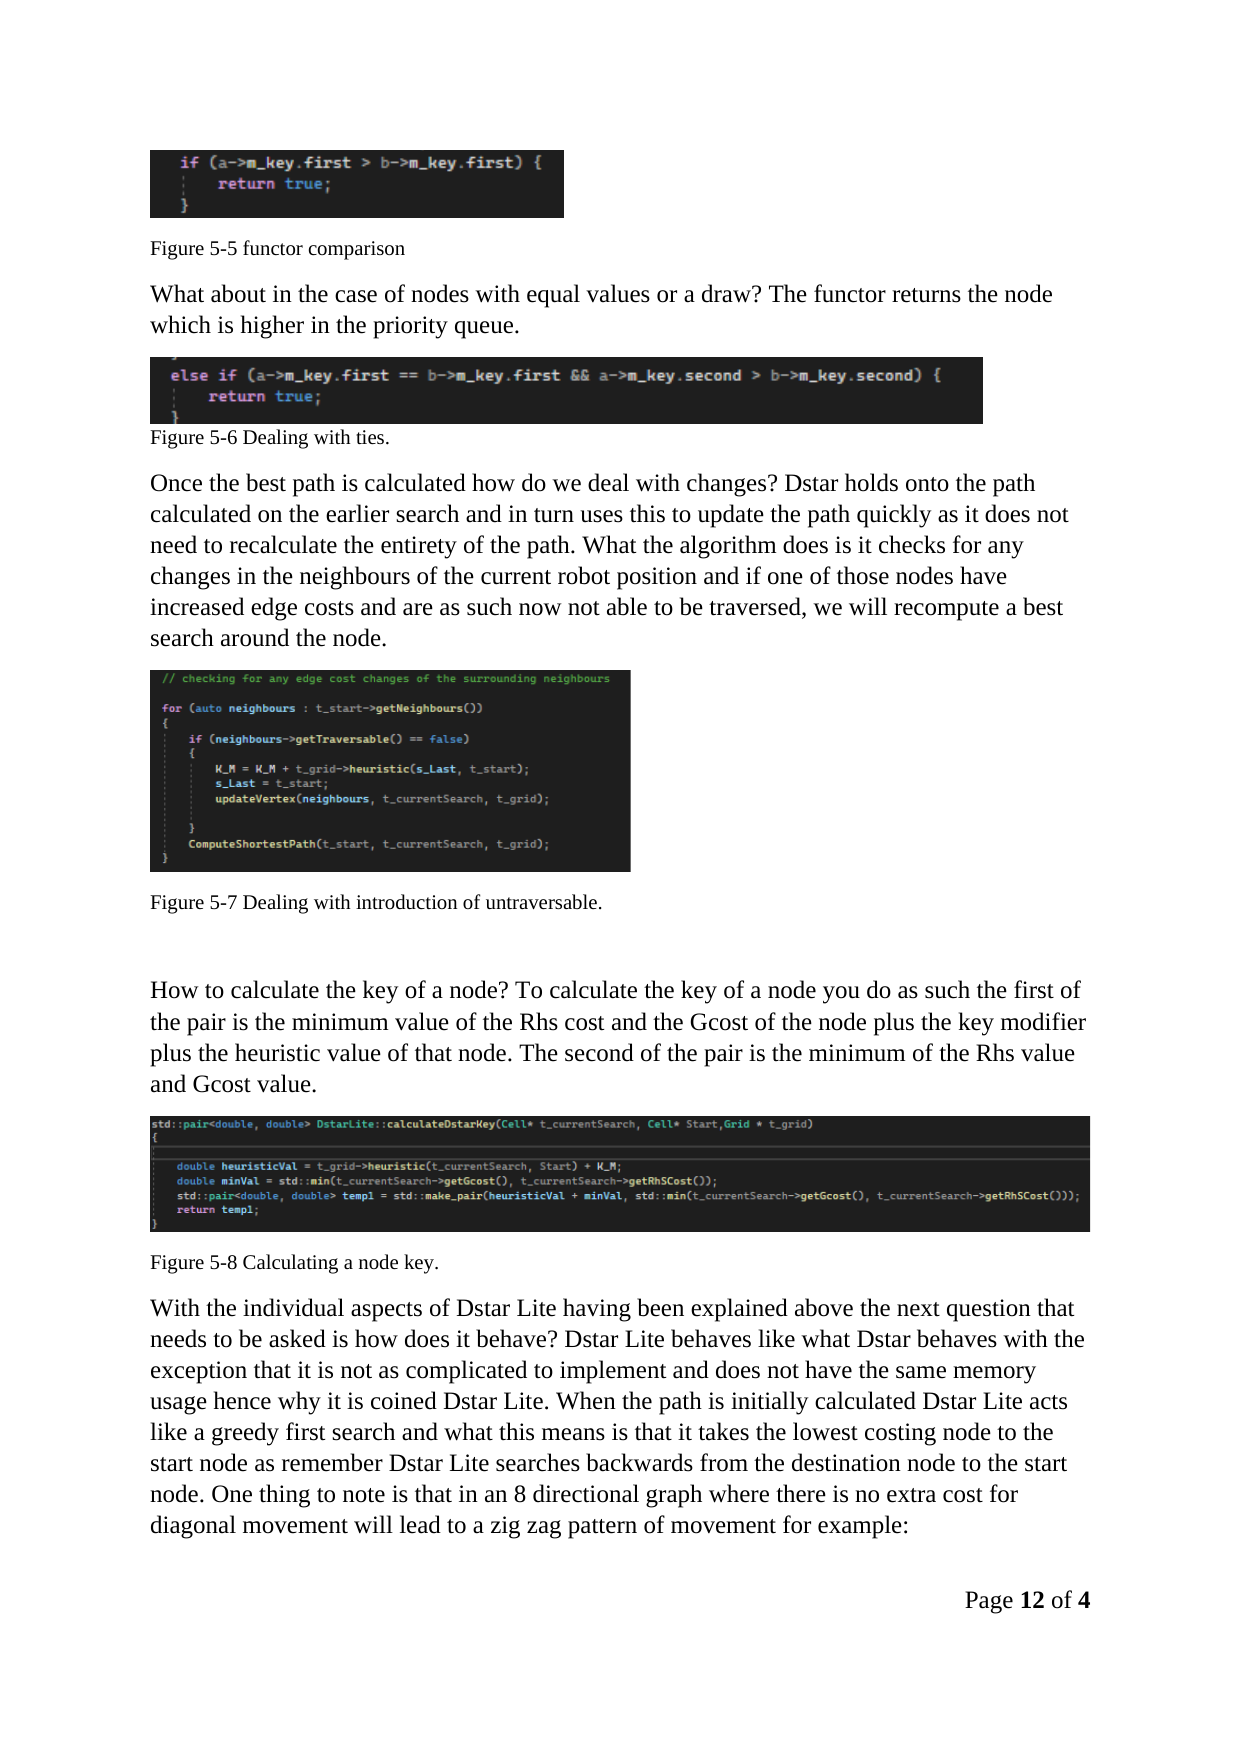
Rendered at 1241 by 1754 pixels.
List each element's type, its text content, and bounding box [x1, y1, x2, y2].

text Figure 5-7 Dealing with introduction of untraversable. [150, 890, 1090, 914]
text How to calculate the key of a node? To calculate the key of a node you do as such the first of the pair is the minimum value of the Rhs cost and the Gcost of the node plus the key modifier plus the heuristic value of that node. The second of the pair is the minimum of the Rhs value and Gcost value. [150, 976, 1090, 1097]
picture [150, 357, 983, 424]
picture [150, 1116, 1091, 1232]
text With the individual aspects of Dstar Lite having been explained above the next question that needs to be asked is how does it behave? Dstar Lite behaves like what Dstar behaves with the exception that it is not as complicated to implement and does not have the same memory usage hence why it is coined Dstar Lite. When the path is initially calculated Dstar Lite acts like a greedy first search and what this means is that it takes the lowest costing node to the start node as remember Dstar Lite searches backwards from the destination node to the start node. One thing to note is that in an 8 directional graph where there is no extra cost for diagonal movement will lead to a zig zag pattern of movement for example: [150, 1293, 1090, 1539]
text Figure 5-5 functor comparison [150, 236, 1090, 260]
picture [150, 150, 564, 218]
text What about in the case of nodes with equal values or a draw? The functor returns the node which is higher in the priority queue. [150, 279, 1090, 338]
picture [150, 670, 631, 872]
text Once the best path is calculated how do we deal with changes? Dstar holds onto the path calculated on the earlier search and in turn uses this to update the path quickly as it does not need to recalculate the entirety of the path. What the algorithm does is it checks for any changes in the neighbours of the current robot position and if one of those nodes have increased edge costs and are as such now not able to be traversed, we will recompute a best search around the node. [150, 468, 1090, 652]
text Figure 5-8 Calculating a node key. [150, 1250, 1090, 1274]
